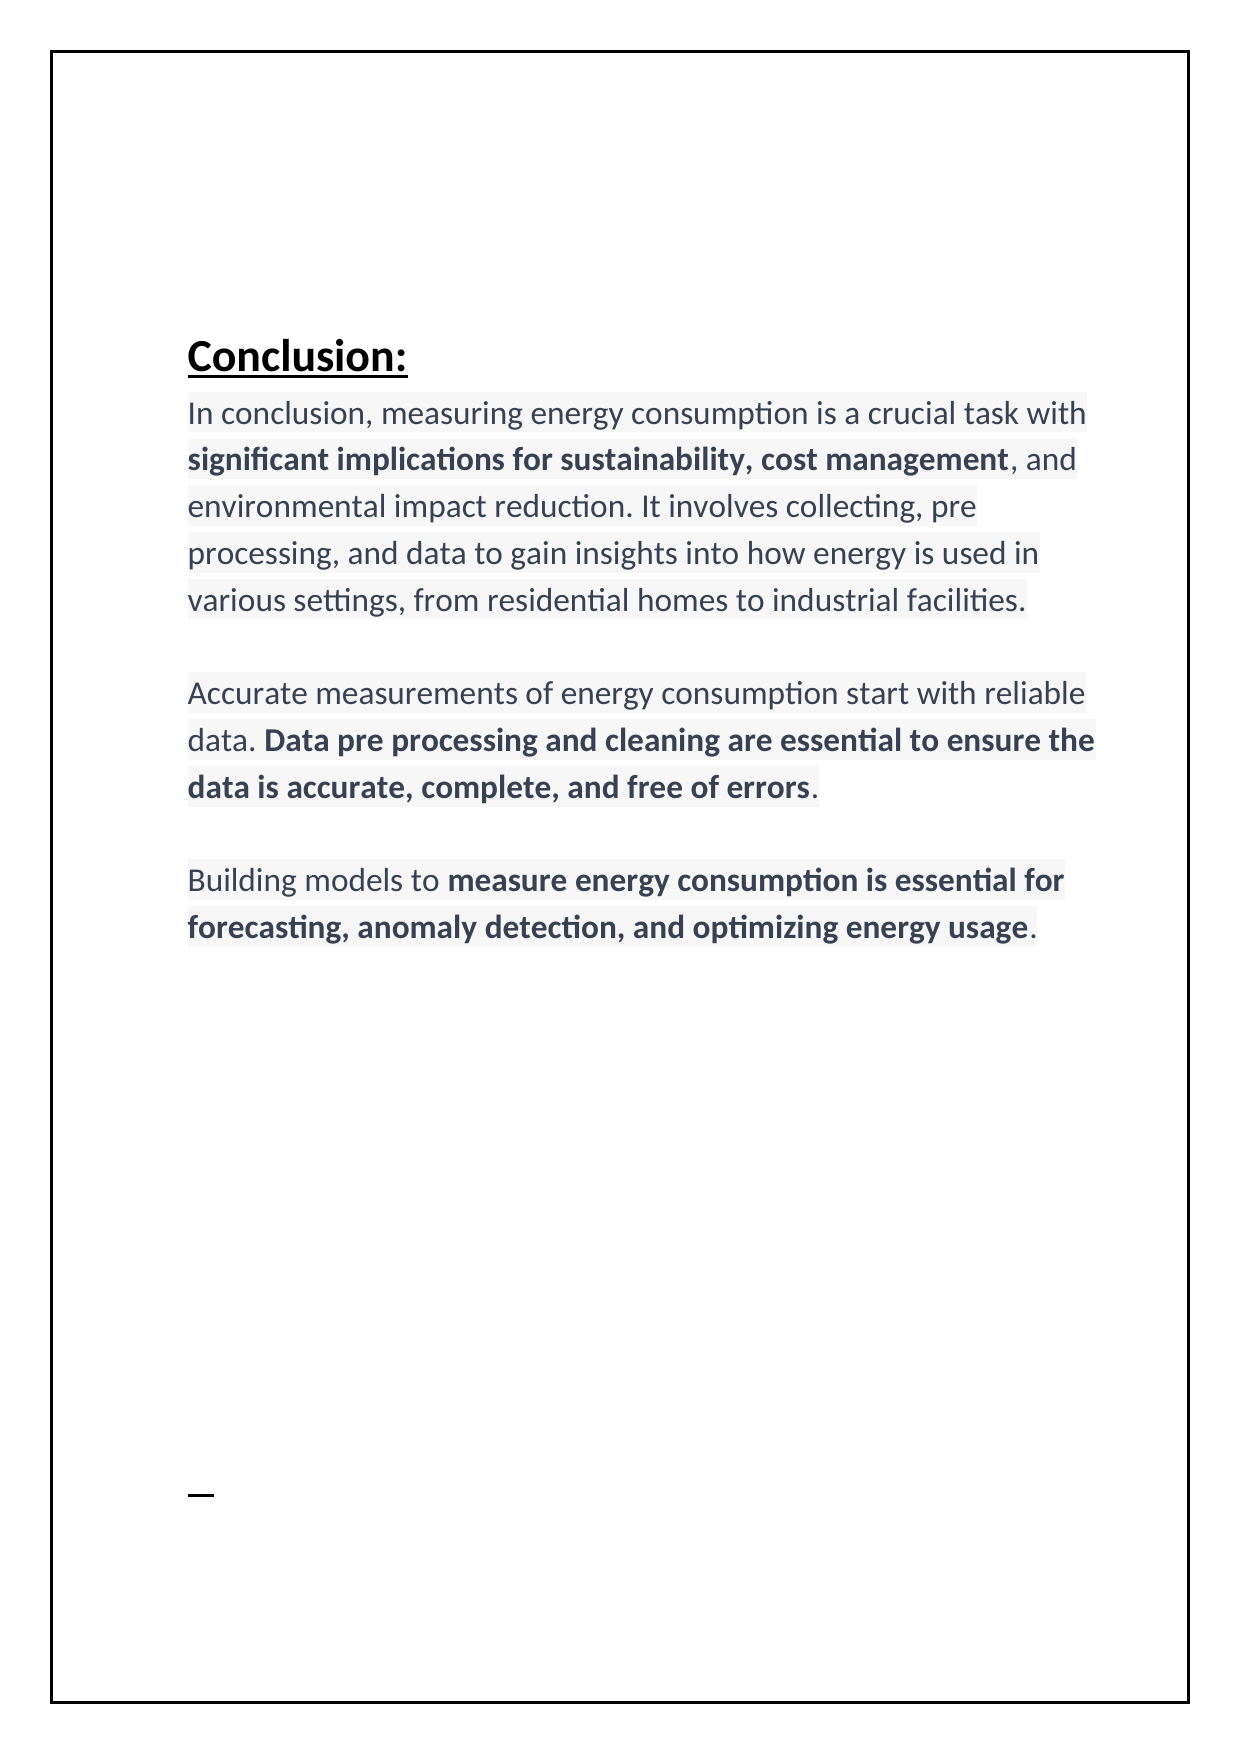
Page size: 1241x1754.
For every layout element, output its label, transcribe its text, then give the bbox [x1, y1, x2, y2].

list Building models to measure energy consumption is essential for forecasting, anomaly detection, and optimizing energy usage. [187, 859, 1128, 947]
list In conclusion, measuring energy consumption is a crucial task with significant implications for sustainability, cost management, and environmental impact reduction. It involves collecting, pre processing, and data to gain insights into how energy is used in various settings, from residential homes to industrial facilities. [187, 392, 1128, 619]
list Conclusion: [187, 327, 1128, 383]
list Accurate measurements of energy consumption start with reliable data. Data pre processing and cleaning are essential to ensure the data is accurate, complete, and free of errors. [187, 672, 1128, 807]
